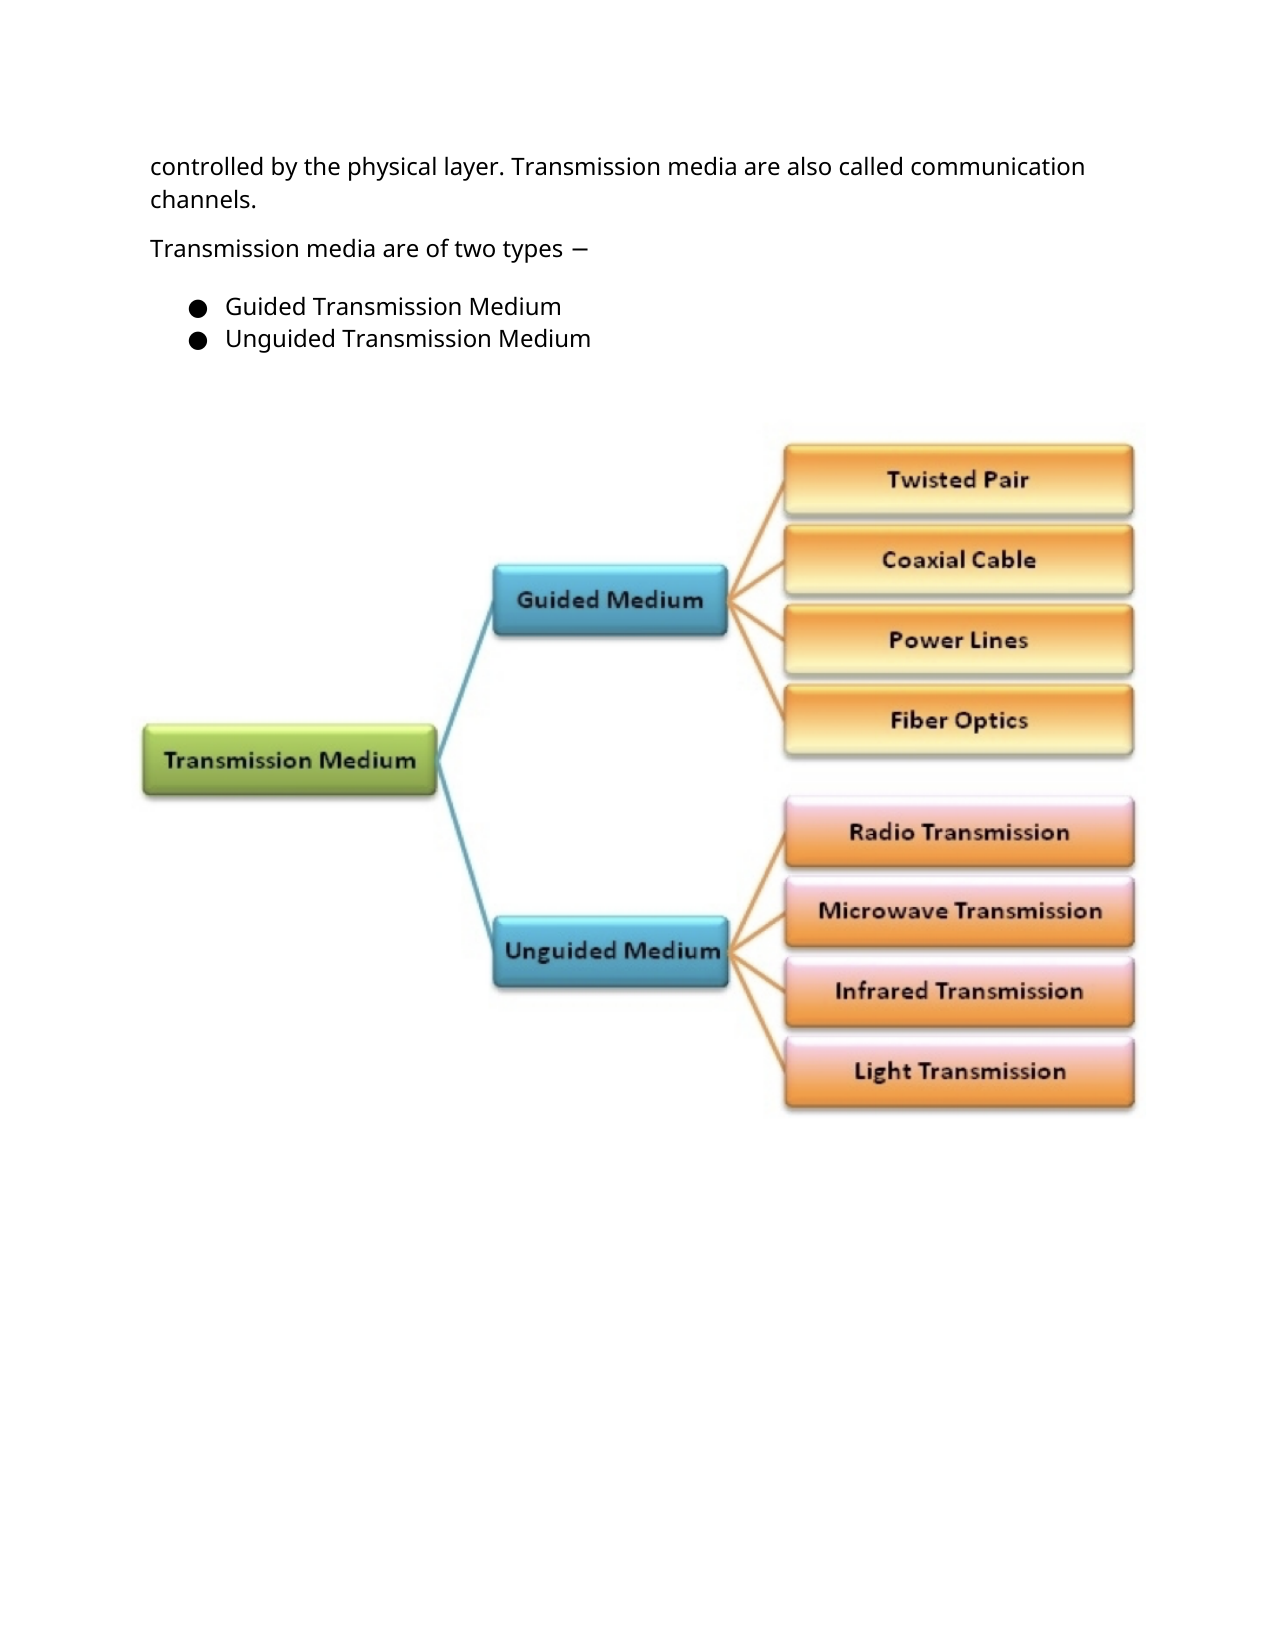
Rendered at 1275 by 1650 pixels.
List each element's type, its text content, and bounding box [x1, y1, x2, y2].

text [150, 150, 1191, 215]
text Transmission media are of two types − [150, 232, 1191, 264]
list Unguided Transmission Medium [187, 322, 1191, 355]
picture [131, 396, 1147, 1126]
list Guided Transmission Medium [187, 289, 1191, 322]
